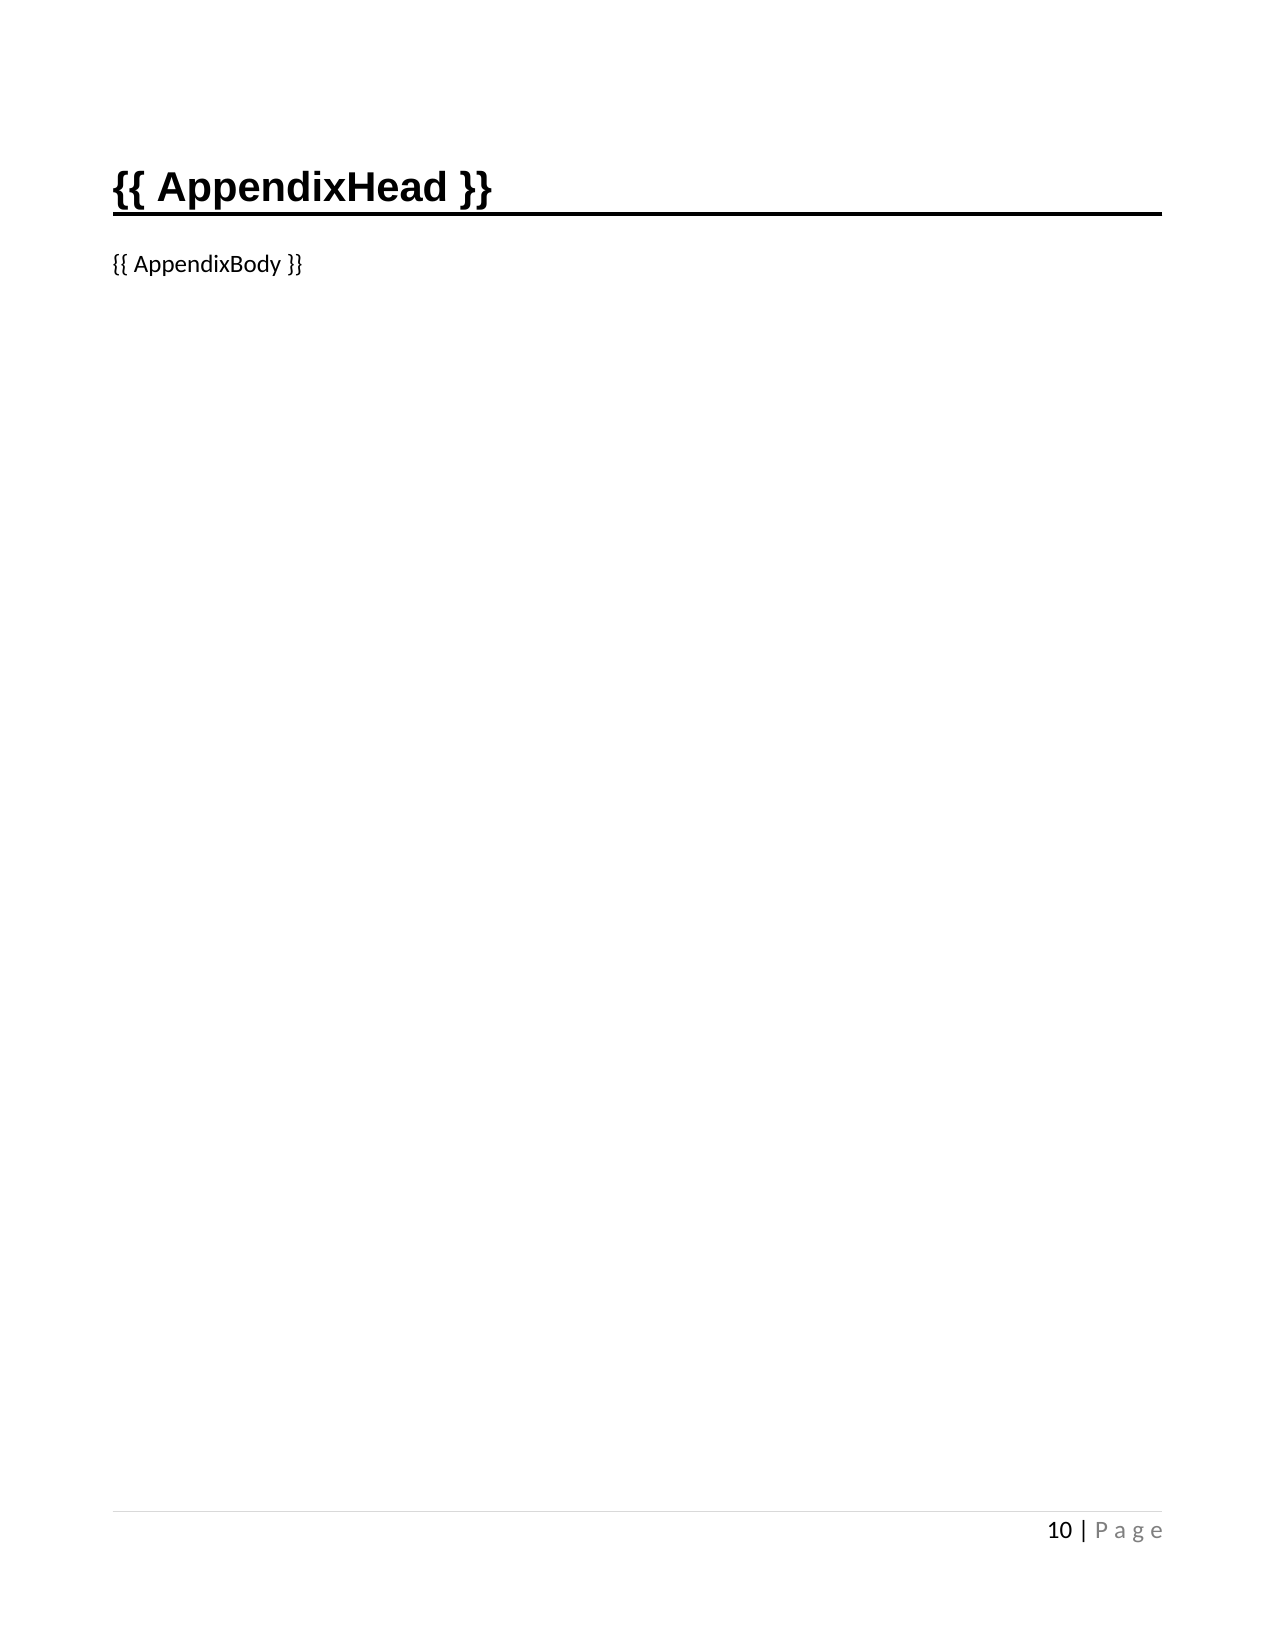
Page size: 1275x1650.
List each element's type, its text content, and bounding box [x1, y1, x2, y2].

subtitle {{ AppendixHead }} [112, 162, 1162, 216]
text {{ AppendixBody }} [112, 248, 1162, 279]
